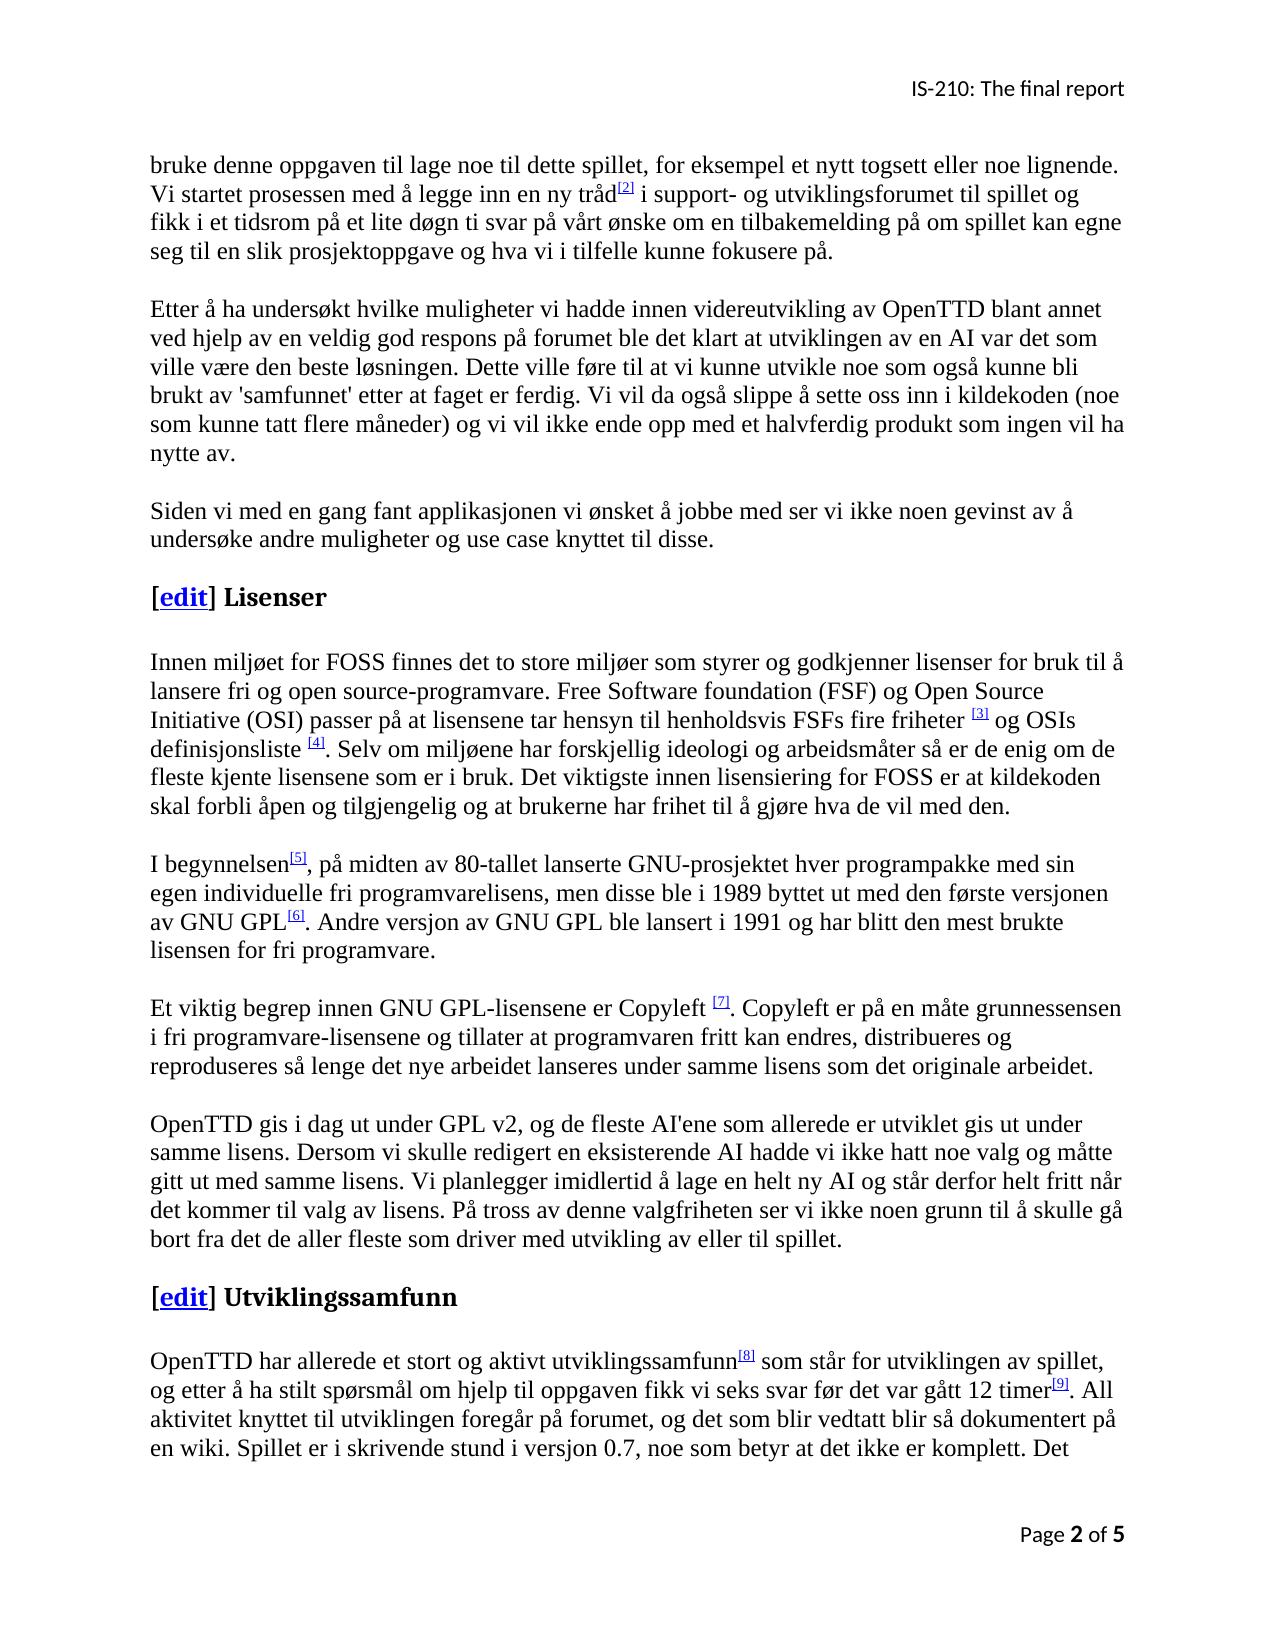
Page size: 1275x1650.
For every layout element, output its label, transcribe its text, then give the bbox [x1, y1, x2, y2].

text I begynnelsen[5], på midten av 80-tallet lanserte GNU-prosjektet hver programpakke med sin egen individuelle fri programvarelisens, men disse ble i 1989 byttet ut med den første versjonen av GNU GPL[6]. Andre versjon av GNU GPL ble lansert i 1991 og har blitt den mest brukte lisensen for fri programvare. [150, 849, 1125, 964]
subtitle [edit] Lisenser [150, 582, 1125, 614]
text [150, 1346, 1125, 1461]
text Innen miljøet for FOSS finnes det to store miljøer som styrer og godkjenner lisenser for bruk til å lansere fri og open source-programvare. Free Software foundation (FSF) og Open Source Initiative (OSI) passer på at lisensene tar hensyn til henholdsvis FSFs fire friheter [3] og OSIs definisjonsliste [4]. Selv om miljøene har forskjellig ideologi og arbeidsmåter så er de enig om de fleste kjente lisensene som er i bruk. Det viktigste innen lisensiering for FOSS er at kildekoden skal forbli åpen og tilgjengelig og at brukerne har frihet til å gjøre hva de vil med den. [150, 647, 1125, 820]
text OpenTTD gis i dag ut under GPL v2, og de fleste AI'ene som allerede er utviklet gis ut under samme lisens. Dersom vi skulle redigert en eksisterende AI hadde vi ikke hatt noe valg og måtte gitt ut med samme lisens. Vi planlegger imidlertid å lage en helt ny AI og står derfor helt fritt når det kommer til valg av lisens. På tross av denne valgfriheten ser vi ikke noen grunn til å skulle gå bort fra det de aller fleste som driver med utvikling av eller til spillet. [150, 1109, 1125, 1252]
subtitle [edit] Utviklingssamfunn [150, 1282, 1125, 1313]
text Etter å ha undersøkt hvilke muligheter vi hadde innen videreutvikling av OpenTTD blant annet ved hjelp av en veldig god respons på forumet ble det klart at utviklingen av en AI var det som ville være den beste løsningen. Dette ville føre til at vi kunne utvikle noe som også kunne bli brukt av 'samfunnet' etter at faget er ferdig. Vi vil da også slippe å sette oss inn i kildekoden (noe som kunne tatt flere måneder) og vi vil ikke ende opp med et halvferdig produkt som ingen vil ha nytte av. [150, 294, 1125, 467]
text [150, 150, 1125, 265]
text Siden vi med en gang fant applikasjonen vi ønsket å jobbe med ser vi ikke noen gevinst av å undersøke andre muligheter og use case knyttet til disse. [150, 496, 1125, 553]
text Et viktig begrep innen GNU GPL-lisensene er Copyleft [7]. Copyleft er på en måte grunnessensen i fri programvare-lisensene og tillater at programvaren fritt kan endres, distribueres og reproduseres så lenge det nye arbeidet lanseres under samme lisens som det originale arbeidet. [150, 993, 1125, 1079]
